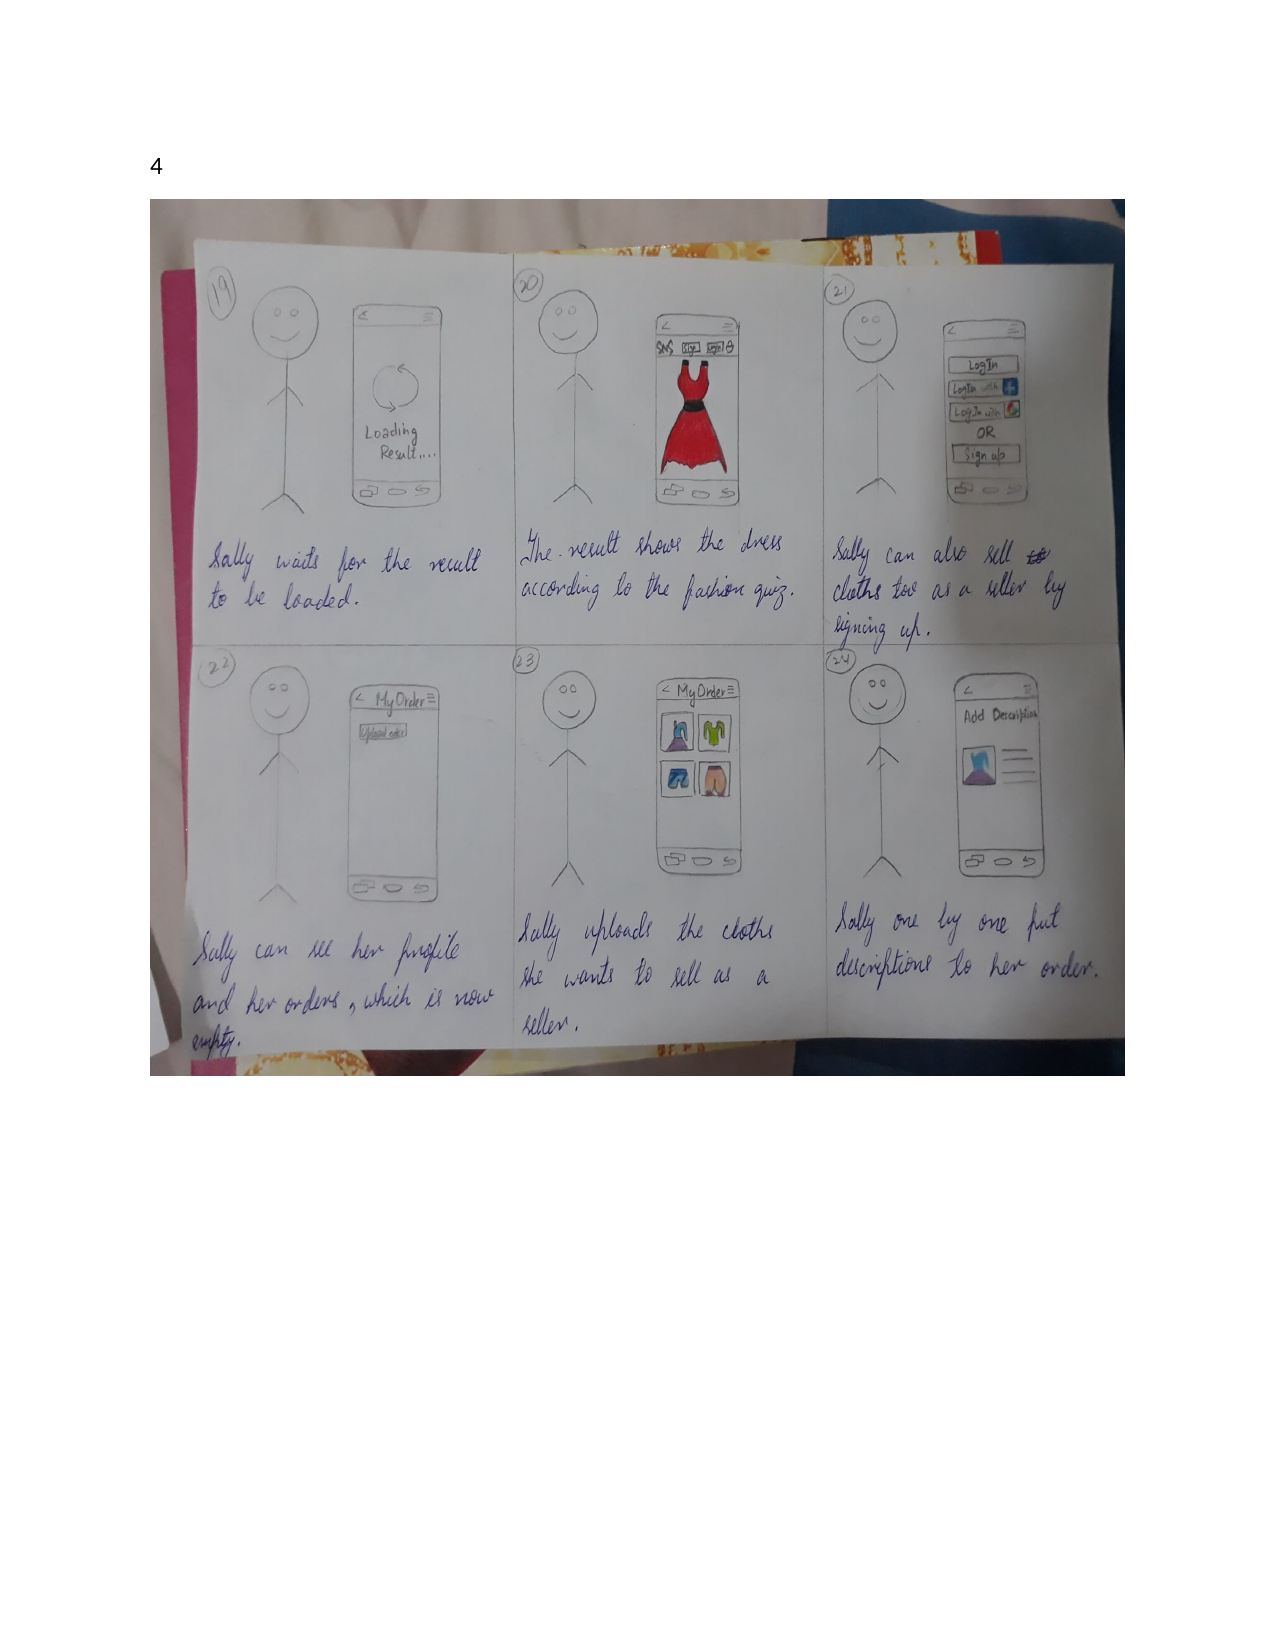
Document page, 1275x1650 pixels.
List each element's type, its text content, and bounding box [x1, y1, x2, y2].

text 4 [150, 150, 1125, 181]
picture [150, 199, 1125, 1076]
